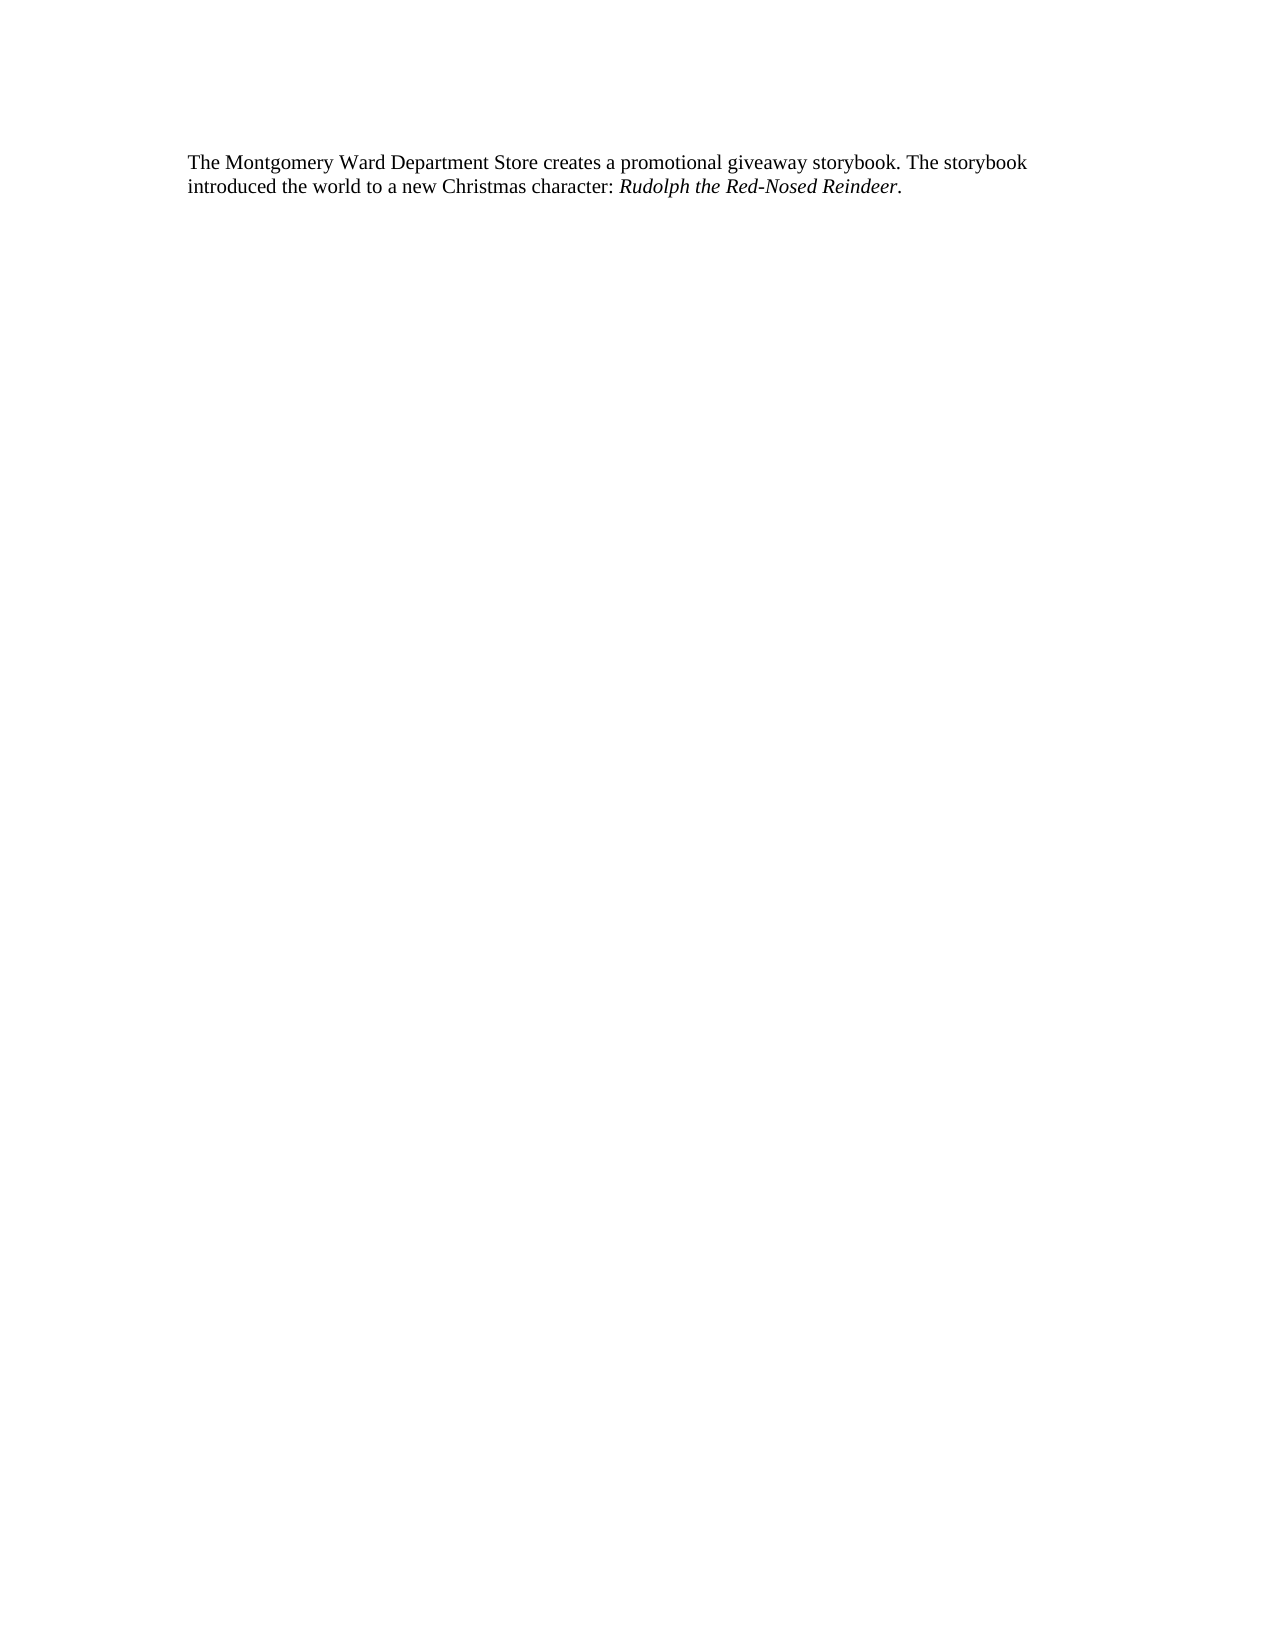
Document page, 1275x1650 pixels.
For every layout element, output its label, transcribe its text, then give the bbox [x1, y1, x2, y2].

text The Montgomery Ward Department Store creates a promotional giveaway storybook. The storybook introduced the world to a new Christmas character: Rudolph the Red-Nosed Reindeer. [187, 150, 1087, 198]
